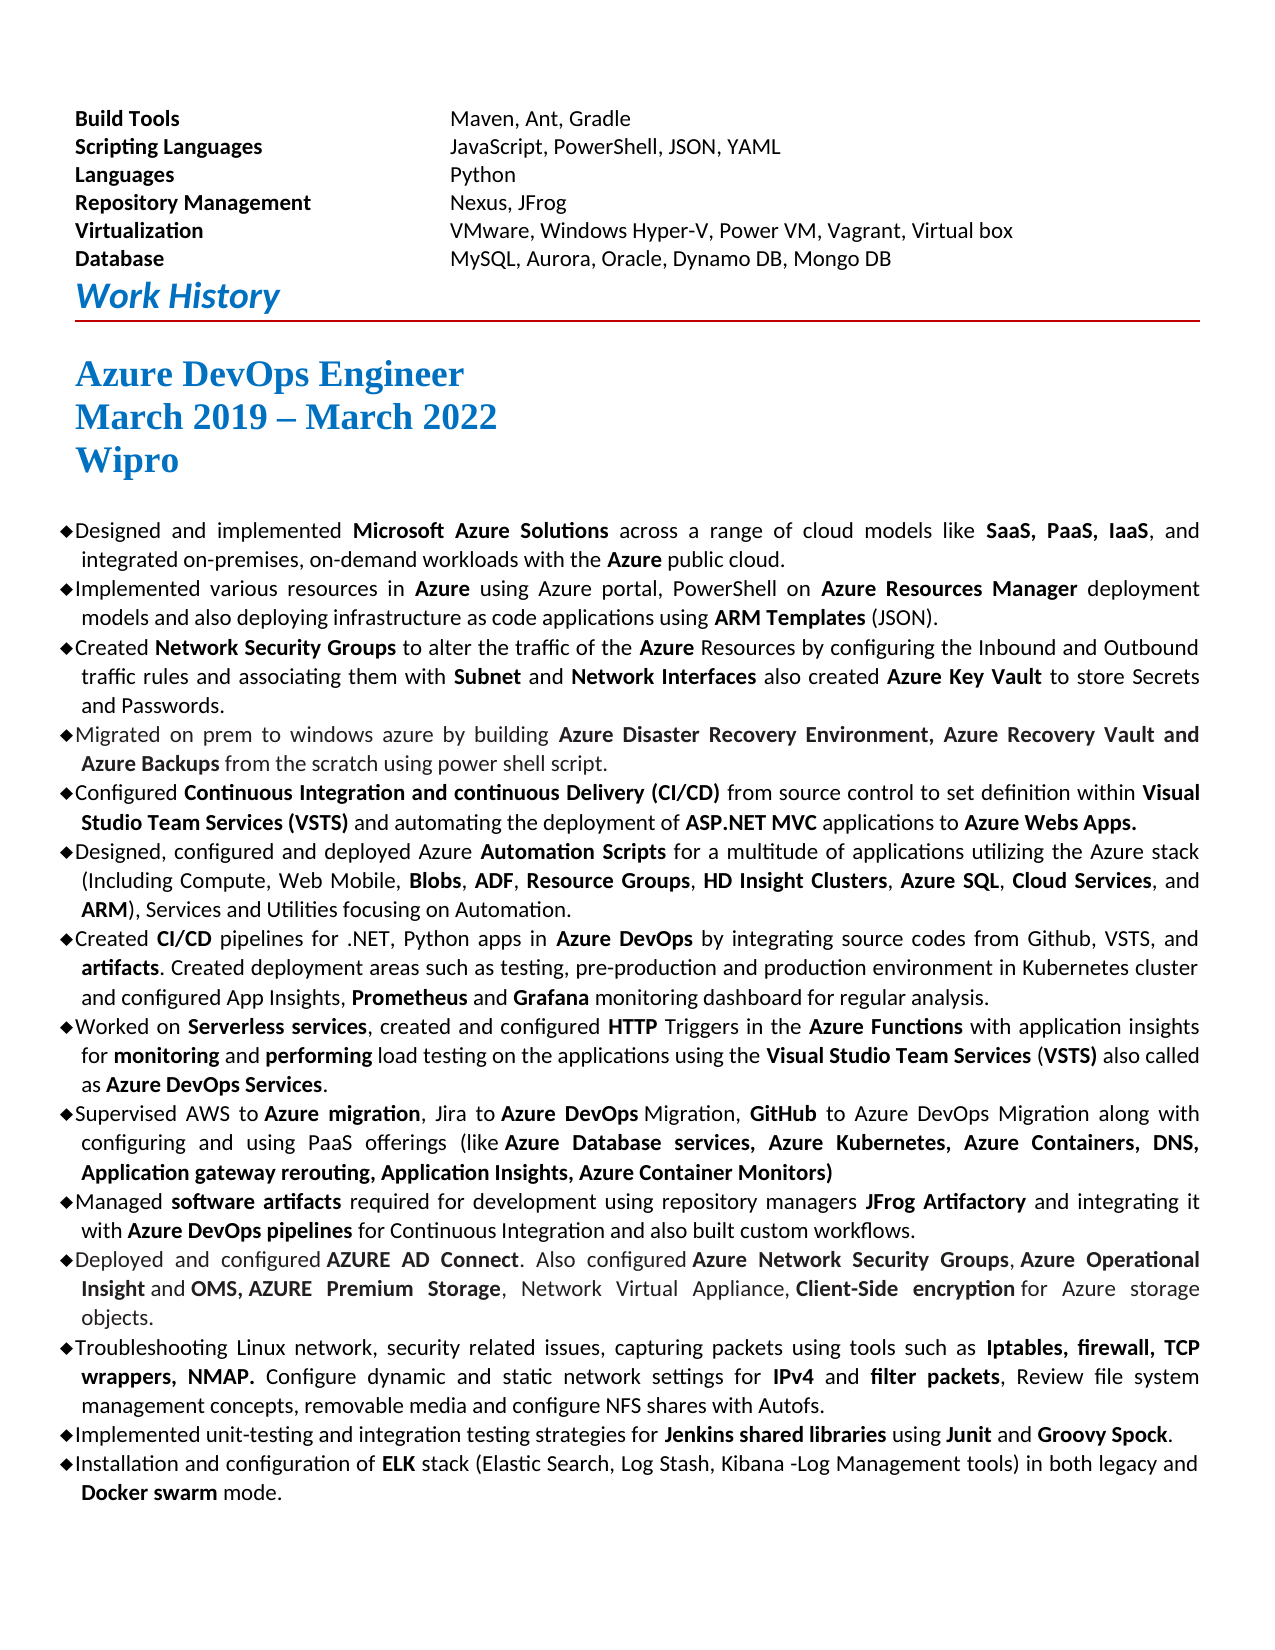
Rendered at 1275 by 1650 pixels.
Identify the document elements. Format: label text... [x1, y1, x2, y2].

text Repository Management Nexus, JFrog [75, 188, 1200, 216]
list Installation and configuration of ELK stack (Elastic Search, Log Stash, Kibana -Log Management tools) in both legacy and Docker swarm mode. [60, 1448, 1200, 1506]
list Created CI/CD pipelines for .NET, Python apps in Azure DevOps by integrating source codes from Github, VSTS, and artifacts. Created deployment areas such as testing, pre-production and production environment in Kubernetes cluster and configured App Insights, Prometheus and Grafana monitoring dashboard for regular analysis. [60, 923, 1200, 1011]
list Implemented various resources in Azure using Azure portal, PowerShell on Azure Resources Manager deployment models and also deploying infrastructure as code applications using ARM Templates (JSON). [60, 573, 1200, 631]
text March 2019 – March 2022 [75, 394, 1200, 437]
text Build Tools Maven, Ant, Gradle [75, 104, 1200, 132]
text Database MySQL, Aurora, Oracle, Dynamo DB, Mongo DB [75, 244, 1200, 272]
text Azure DevOps Engineer [75, 351, 1200, 394]
list Managed software artifacts required for development using repository managers JFrog Artifactory and integrating it with Azure DevOps pipelines for Continuous Integration and also built custom workflows. [60, 1186, 1200, 1244]
list Supervised AWS to Azure migration, Jira to Azure DevOps Migration, GitHub to Azure DevOps Migration along with configuring and using PaaS offerings (like Azure Database services, Azure Kubernetes, Azure Containers, DNS, Application gateway rerouting, Application Insights, Azure Container Monitors) [60, 1098, 1200, 1186]
list Designed and implemented Microsoft Azure Solutions across a range of cloud models like SaaS, PaaS, IaaS, and integrated on-premises, on-demand workloads with the Azure public cloud. [60, 515, 1200, 573]
list Created Network Security Groups to alter the traffic of the Azure Resources by configuring the Inbound and Outbound traffic rules and associating them with Subnet and Network Interfaces also created Azure Key Vault to store Secrets and Passwords. [60, 631, 1200, 719]
title Work History [75, 272, 1200, 320]
text Languages Python [75, 160, 1200, 188]
list Configured Continuous Integration and continuous Delivery (CI/CD) from source control to set definition within Visual Studio Team Services (VSTS) and automating the deployment of ASP.NET MVC applications to Azure Webs Apps. [60, 777, 1200, 836]
list Designed, configured and deployed Azure Automation Scripts for a multitude of applications utilizing the Azure stack (Including Compute, Web Mobile, Blobs, ADF, Resource Groups, HD Insight Clusters, Azure SQL, Cloud Services, and ARM), Services and Utilities focusing on Automation. [60, 836, 1200, 923]
list Deployed and configured AZURE AD Connect. Also configured Azure Network Security Groups, Azure Operational Insight and OMS, AZURE Premium Storage, Network Virtual Appliance, Client-Side encryption for Azure storage objects. [60, 1244, 1200, 1331]
list Troubleshooting Linux network, security related issues, capturing packets using tools such as Iptables, firewall, TCP wrappers, NMAP. Configure dynamic and static network settings for IPv4 and filter packets, Review file system management concepts, removable media and configure NFS shares with Autofs. [60, 1331, 1200, 1419]
text Scripting Languages JavaScript, PowerShell, JSON, YAML [75, 132, 1200, 160]
text Wipro [75, 437, 1200, 480]
list Implemented unit-testing and integration testing strategies for Jenkins shared libraries using Junit and Groovy Spock. [60, 1419, 1200, 1448]
text Virtualization VMware, Windows Hyper-V, Power VM, Vagrant, Virtual box [75, 216, 1200, 244]
list Migrated on prem to windows azure by building Azure Disaster Recovery Environment, Azure Recovery Vault and Azure Backups from the scratch using power shell script. [60, 719, 1200, 777]
list Worked on Serverless services, created and configured HTTP Triggers in the Azure Functions with application insights for monitoring and performing load testing on the applications using the Visual Studio Team Services (VSTS) also called as Azure DevOps Services. [60, 1011, 1200, 1098]
